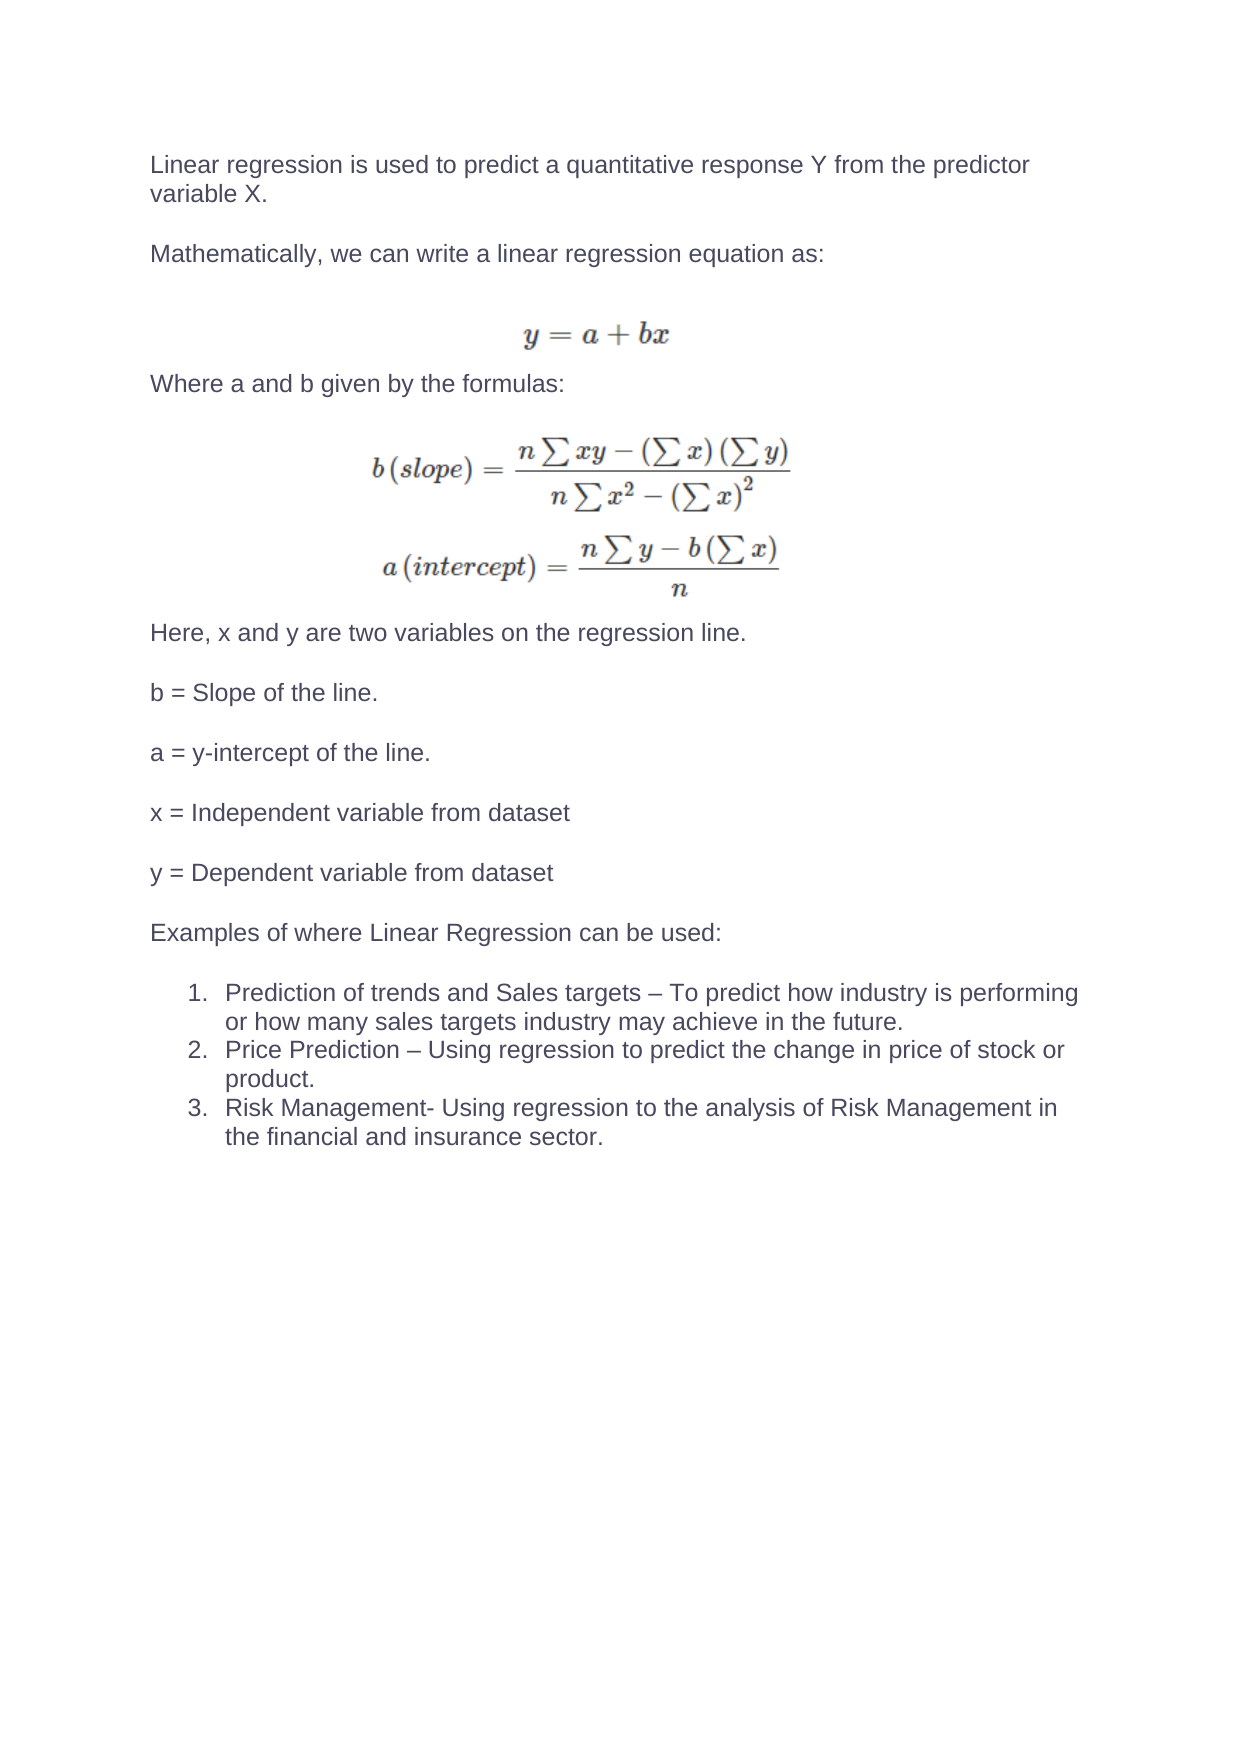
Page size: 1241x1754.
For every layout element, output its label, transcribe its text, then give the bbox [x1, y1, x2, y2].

picture [150, 298, 1069, 369]
list Price Prediction – Using regression to predict the change in price of stock or product. [187, 1035, 1090, 1093]
text x = Independent variable from dataset [150, 798, 1090, 827]
text Here, x and y are two variables on the regression line. [150, 618, 1090, 647]
text b = Slope of the line. [150, 678, 1090, 707]
text Mathematically, we can write a linear regression equation as: [150, 239, 1090, 267]
list Risk Management- Using regression to the analysis of Risk Management in the financial and insurance sector. [187, 1093, 1090, 1150]
text y = Dependent variable from dataset [150, 858, 1090, 887]
text Linear regression is used to predict a quantitative response Y from the predictor variable X. [150, 150, 1090, 207]
text Where a and b given by the formulas: [150, 369, 1090, 398]
text a = y-intercept of the line. [150, 738, 1090, 767]
picture [150, 429, 1091, 618]
list Prediction of trends and Sales targets – To predict how industry is performing or how many sales targets industry may achieve in the future. [187, 978, 1090, 1035]
text Examples of where Linear Regression can be used: [150, 918, 1090, 947]
